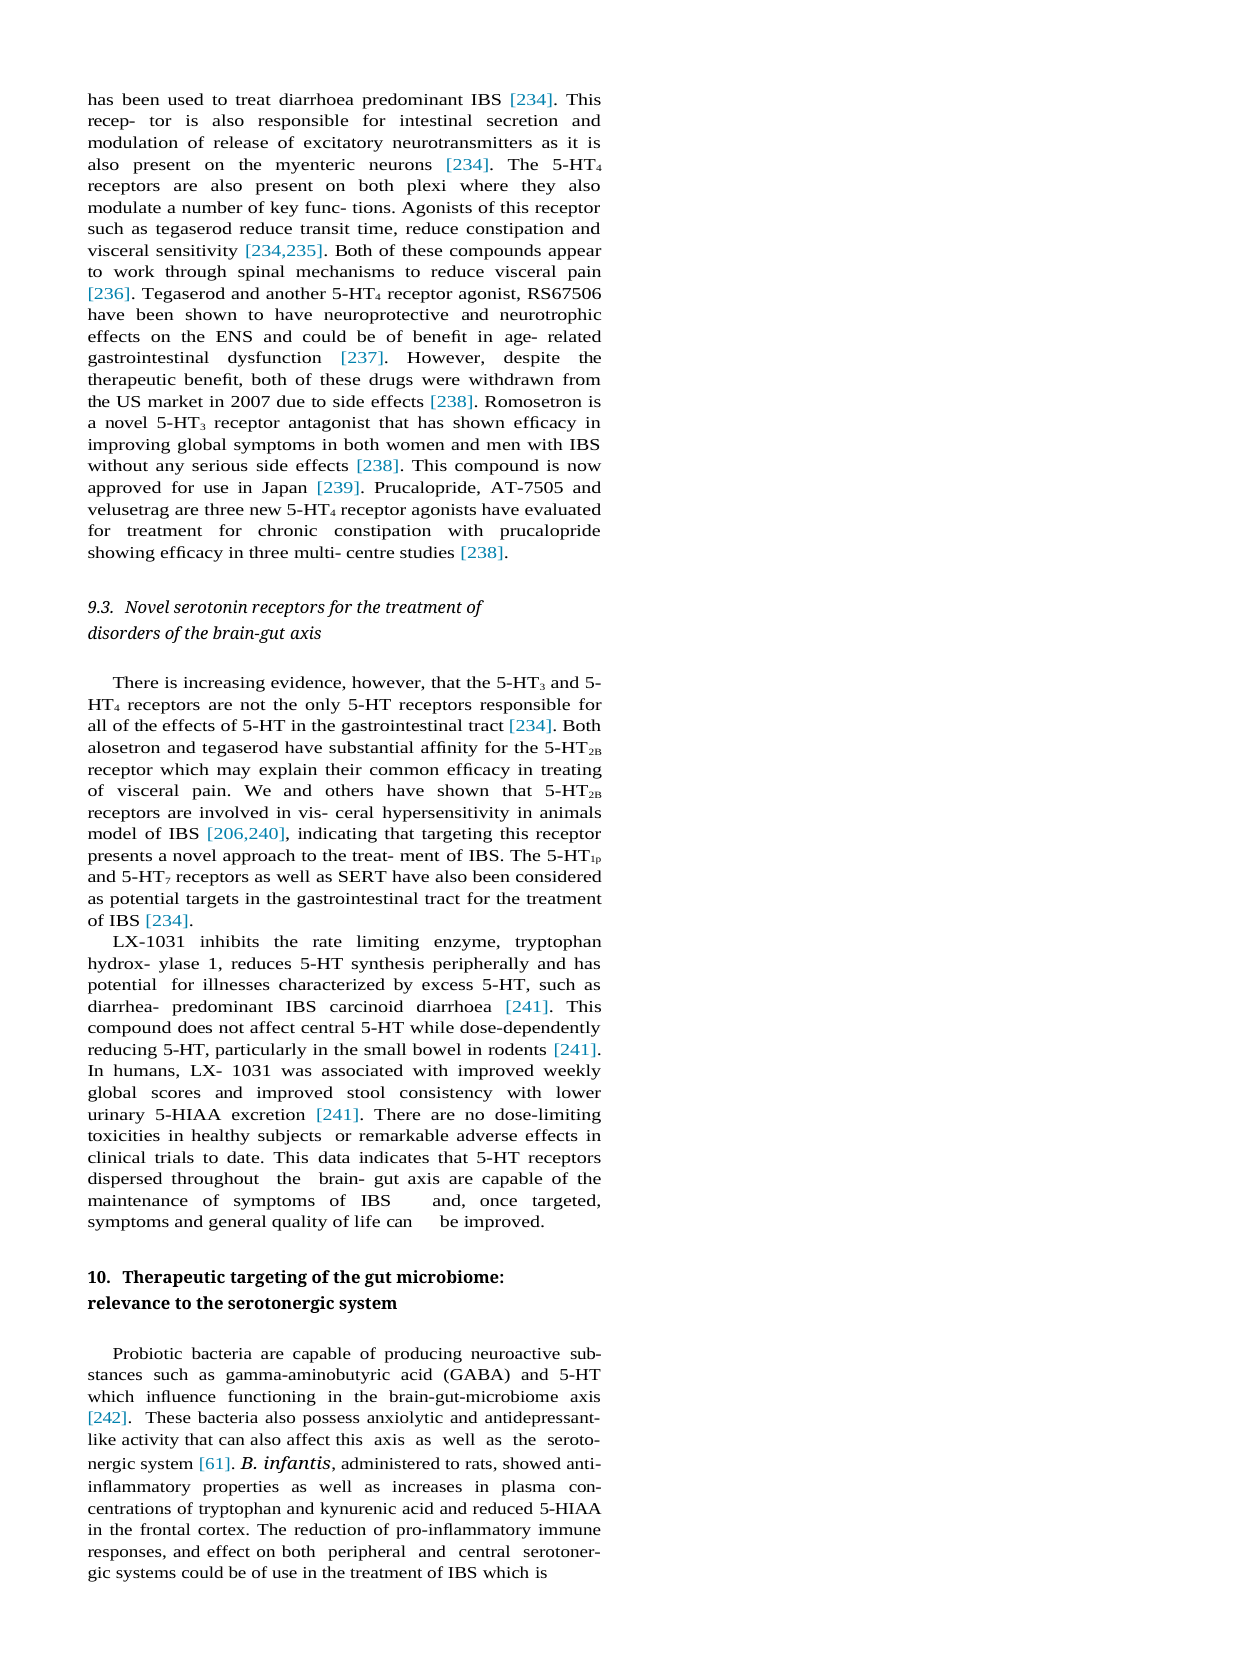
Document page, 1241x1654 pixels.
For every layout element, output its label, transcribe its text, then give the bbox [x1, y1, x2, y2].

text LX-1031 inhibits the rate limiting enzyme, tryptophan hydrox- ylase 1, reduces 5-HT synthesis peripherally and has potential for illnesses characterized by excess 5-HT, such as diarrhea- predominant IBS carcinoid diarrhoea [241]. This compound does not affect central 5-HT while dose-dependently reducing 5-HT, particularly in the small bowel in rodents [241]. In humans, LX- 1031 was associated with improved weekly global scores and improved stool consistency with lower urinary 5-HIAA excretion [241]. There are no dose-limiting toxicities in healthy subjects or remarkable adverse effects in clinical trials to date. This data indicates that 5-HT receptors dispersed throughout the brain- gut axis are capable of the maintenance of symptoms of IBS and, once targeted, symptoms and general quality of life can be improved. [87, 932, 602, 1231]
picture [546, 719, 550, 733]
picture [472, 161, 478, 168]
text has been used to treat diarrhoea predominant IBS [234]. This recep- tor is also responsible for intestinal secretion and modulation of release of excitatory neurotransmitters as it is also present on the myenteric neurons [234]. The 5-HT4 receptors are also present on both plexi where they also modulate a number of key func- tions. Agonists of this receptor such as tegaserod reduce transit time, reduce constipation and visceral sensitivity [234,235]. Both of these compounds appear to work through spinal mechanisms to reduce visceral pain [236]. Tegaserod and another 5-HT4 receptor agonist, RS67506 have been shown to have neuroprotective and neurotrophic effects on the ENS and could be of beneﬁt in age- related gastrointestinal dysfunction [237]. However, despite the therapeutic beneﬁt, both of these drugs were withdrawn from the US market in 2007 due to side effects [238]. Romosetron is a novel 5-HT3 receptor antagonist that has shown efﬁcacy in improving global symptoms in both women and men with IBS without any serious side effects [238]. This compound is now approved for use in Japan [239]. Prucalopride, AT-7505 and velusetrag are three new 5-HT4 receptor agonists have evaluated for treatment for chronic constipation with prucalopride showing efﬁcacy in three multi- centre studies [238]. [87, 89, 602, 562]
picture [332, 1111, 338, 1118]
text Probiotic bacteria are capable of producing neuroactive sub- stances such as gamma-aminobutyric acid (GABA) and 5-HT which inﬂuence functioning in the brain-gut-microbiome axis [242]. These bacteria also possess anxiolytic and antidepressant-like activity that can also affect this axis as well as the seroto- nergic system [61]. B. infantis, administered to rats, showed anti-inﬂammatory properties as well as increases in plasma con- centrations of tryptophan and kynurenic acid and reduced 5-HIAA in the frontal cortex. The reduction of pro-inﬂammatory immune responses, and effect on both peripheral and central serotoner- gic systems could be of use in the treatment of IBS which is [87, 1344, 602, 1582]
picture [446, 158, 451, 172]
picture [207, 827, 212, 841]
picture [483, 158, 487, 172]
picture [467, 395, 471, 409]
list Novel serotonin receptors for the treatment of disorders of the brain-gut axis [87, 595, 554, 644]
picture [199, 1457, 204, 1471]
picture [510, 93, 515, 107]
picture [121, 1411, 125, 1425]
picture [258, 830, 264, 837]
picture [124, 287, 128, 301]
picture [393, 459, 397, 473]
text There is increasing evidence, however, that the 5-HT3 and 5-HT4 receptors are not the only 5-HT receptors responsible for all of the effects of 5-HT in the gastrointestinal tract [234]. Both alosetron and tegaserod have substantial afﬁnity for the 5-HT2B receptor which may explain their common efﬁcacy in treating of visceral pain. We and others have shown that 5-HT2B receptors are involved in vis- ceral hypersensitivity in animals model of IBS [206,240], indicating that targeting this receptor presents a novel approach to the treat- ment of IBS. The 5-HT1p and 5-HT7 receptors as well as SERT have also been considered as potential targets in the gastrointestinal tract for the treatment of IBS [234]. [87, 673, 602, 929]
picture [279, 827, 283, 841]
picture [509, 719, 514, 733]
picture [353, 1108, 357, 1122]
picture [368, 352, 376, 361]
picture [535, 722, 541, 729]
subtitle Therapeutic targeting of the gut microbiome: relevance to the serotonergic system [87, 1266, 575, 1314]
picture [307, 245, 314, 251]
